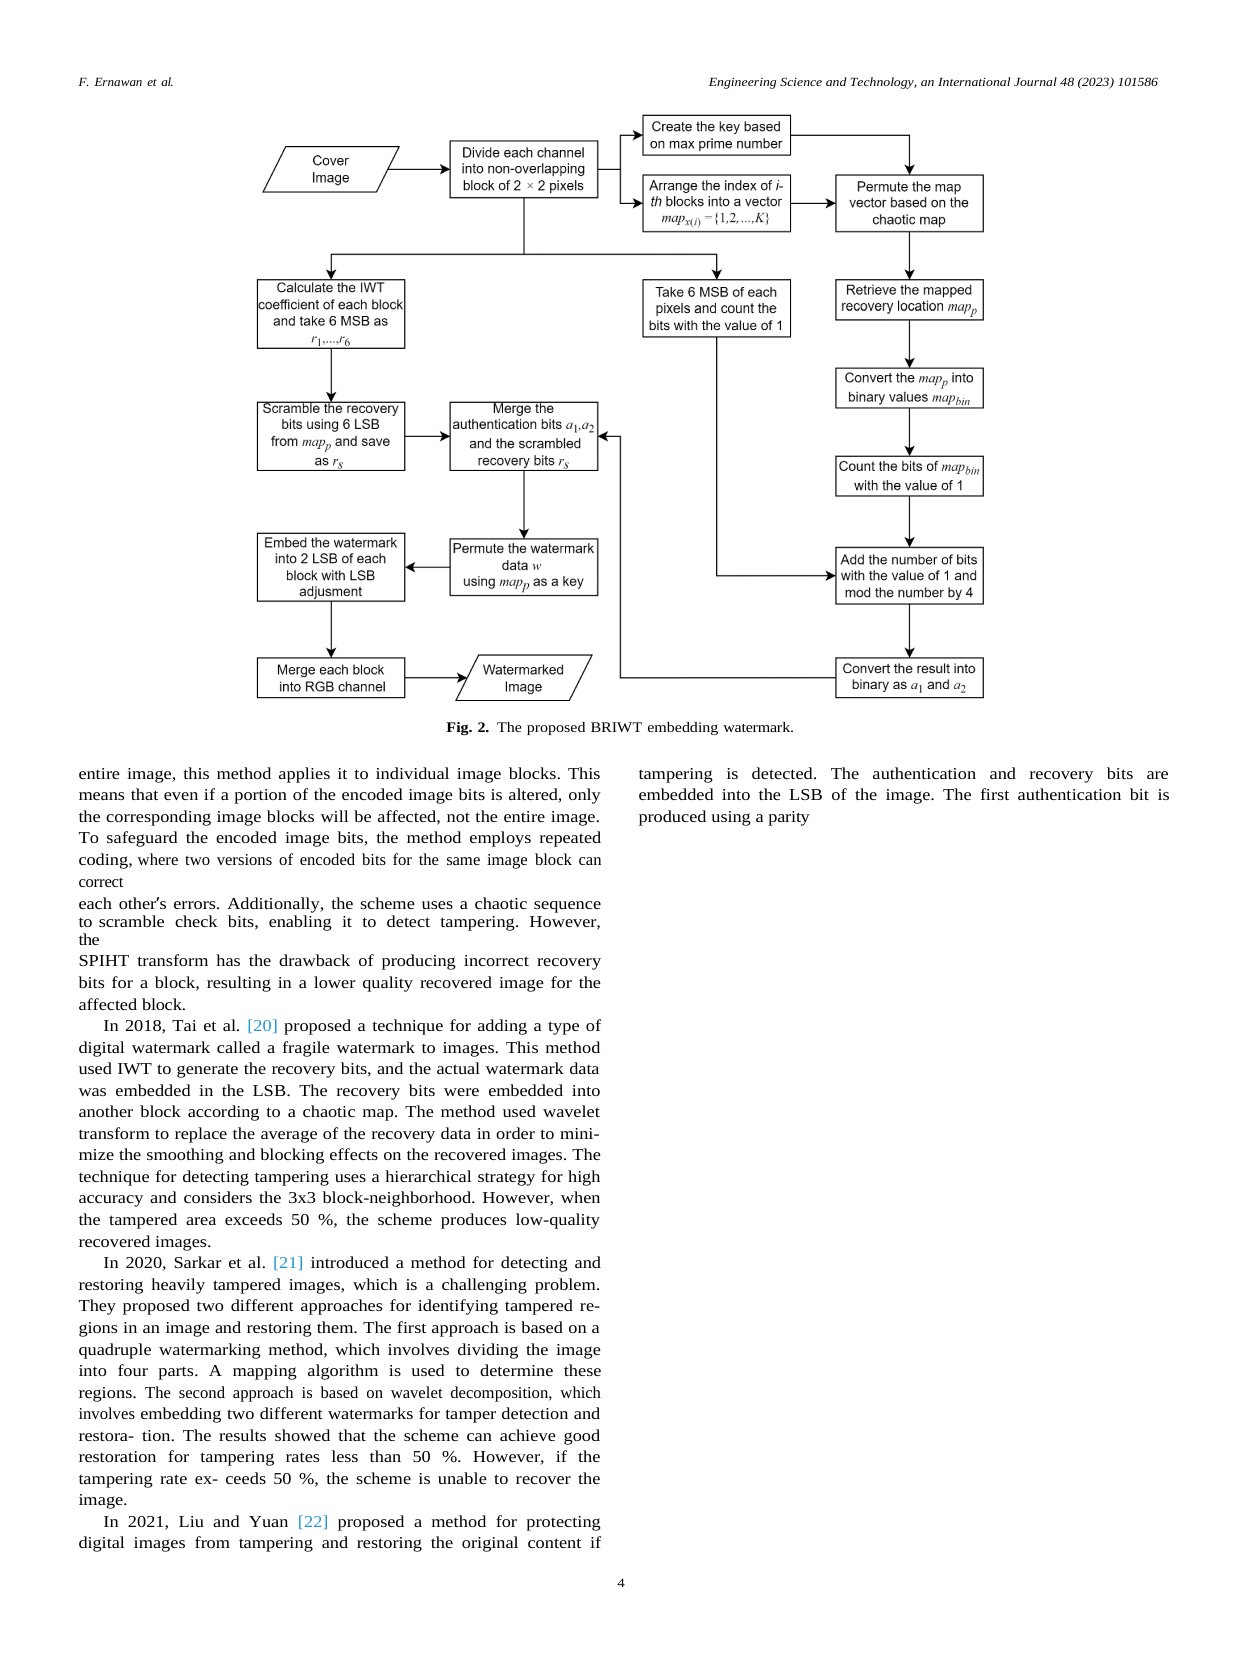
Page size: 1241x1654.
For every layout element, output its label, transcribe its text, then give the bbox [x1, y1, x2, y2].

text each other’s errors. Additionally, the scheme uses a chaotic sequence to scramble check bits, enabling it to detect tampering. However, the [78, 893, 601, 948]
text In 2021, Liu and Yuan [22] proposed a method for protecting digital images from tampering and restoring the original content if tampering is detected. The authentication and recovery bits are embedded into the LSB of the image. The first authentication bit is produced using a parity [78, 1512, 601, 1552]
text SPIHT transform has the drawback of producing incorrect recovery bits for a block, resulting in a lower quality recovered image for the affected block. [78, 951, 601, 1013]
text In 2020, Sarkar et al. [21] introduced a method for detecting and restoring heavily tampered images, which is a challenging problem. They proposed two different approaches for identifying tampered re- gions in an image and restoring them. The first approach is based on a quadruple watermarking method, which involves dividing the image into four parts. A mapping algorithm is used to determine these regions. The second approach is based on wavelet decomposition, which involves embedding two different watermarks for tamper detection and restora- tion. The results showed that the scheme can achieve good restoration for tampering rates less than 50 %. However, if the tampering rate ex- ceeds 50 %, the scheme is unable to recover the image. [78, 1253, 601, 1509]
text Fig. 2. The proposed BRIWT embedding watermark. [67, 719, 1173, 736]
text entire image, this method applies it to individual image blocks. This means that even if a portion of the encoded image bits is altered, only the corresponding image blocks will be affected, not the entire image. To safeguard the encoded image bits, the method employs repeated coding, where two versions of encoded bits for the same image block can correct [78, 763, 601, 891]
text In 2018, Tai et al. [20] proposed a technique for adding a type of digital watermark called a fragile watermark to images. This method used IWT to generate the recovery bits, and the actual watermark data was embedded in the LSB. The recovery bits were embedded into another block according to a chaotic map. The method used wavelet transform to replace the average of the recovery data in order to mini- mize the smoothing and blocking effects on the recovered images. The technique for detecting tampering uses a hierarchical strategy for high accuracy and considers the 3x3 block-neighborhood. However, when the tampered area exceeds 50 %, the scheme produces low-quality recovered images. [78, 1016, 601, 1251]
picture [256, 114, 984, 701]
text In 2021, Liu and Yuan [22] proposed a method for protecting digital images from tampering and restoring the original content if tampering is detected. The authentication and recovery bits are embedded into the LSB of the image. The first authentication bit is produced using a parity [638, 763, 1169, 826]
